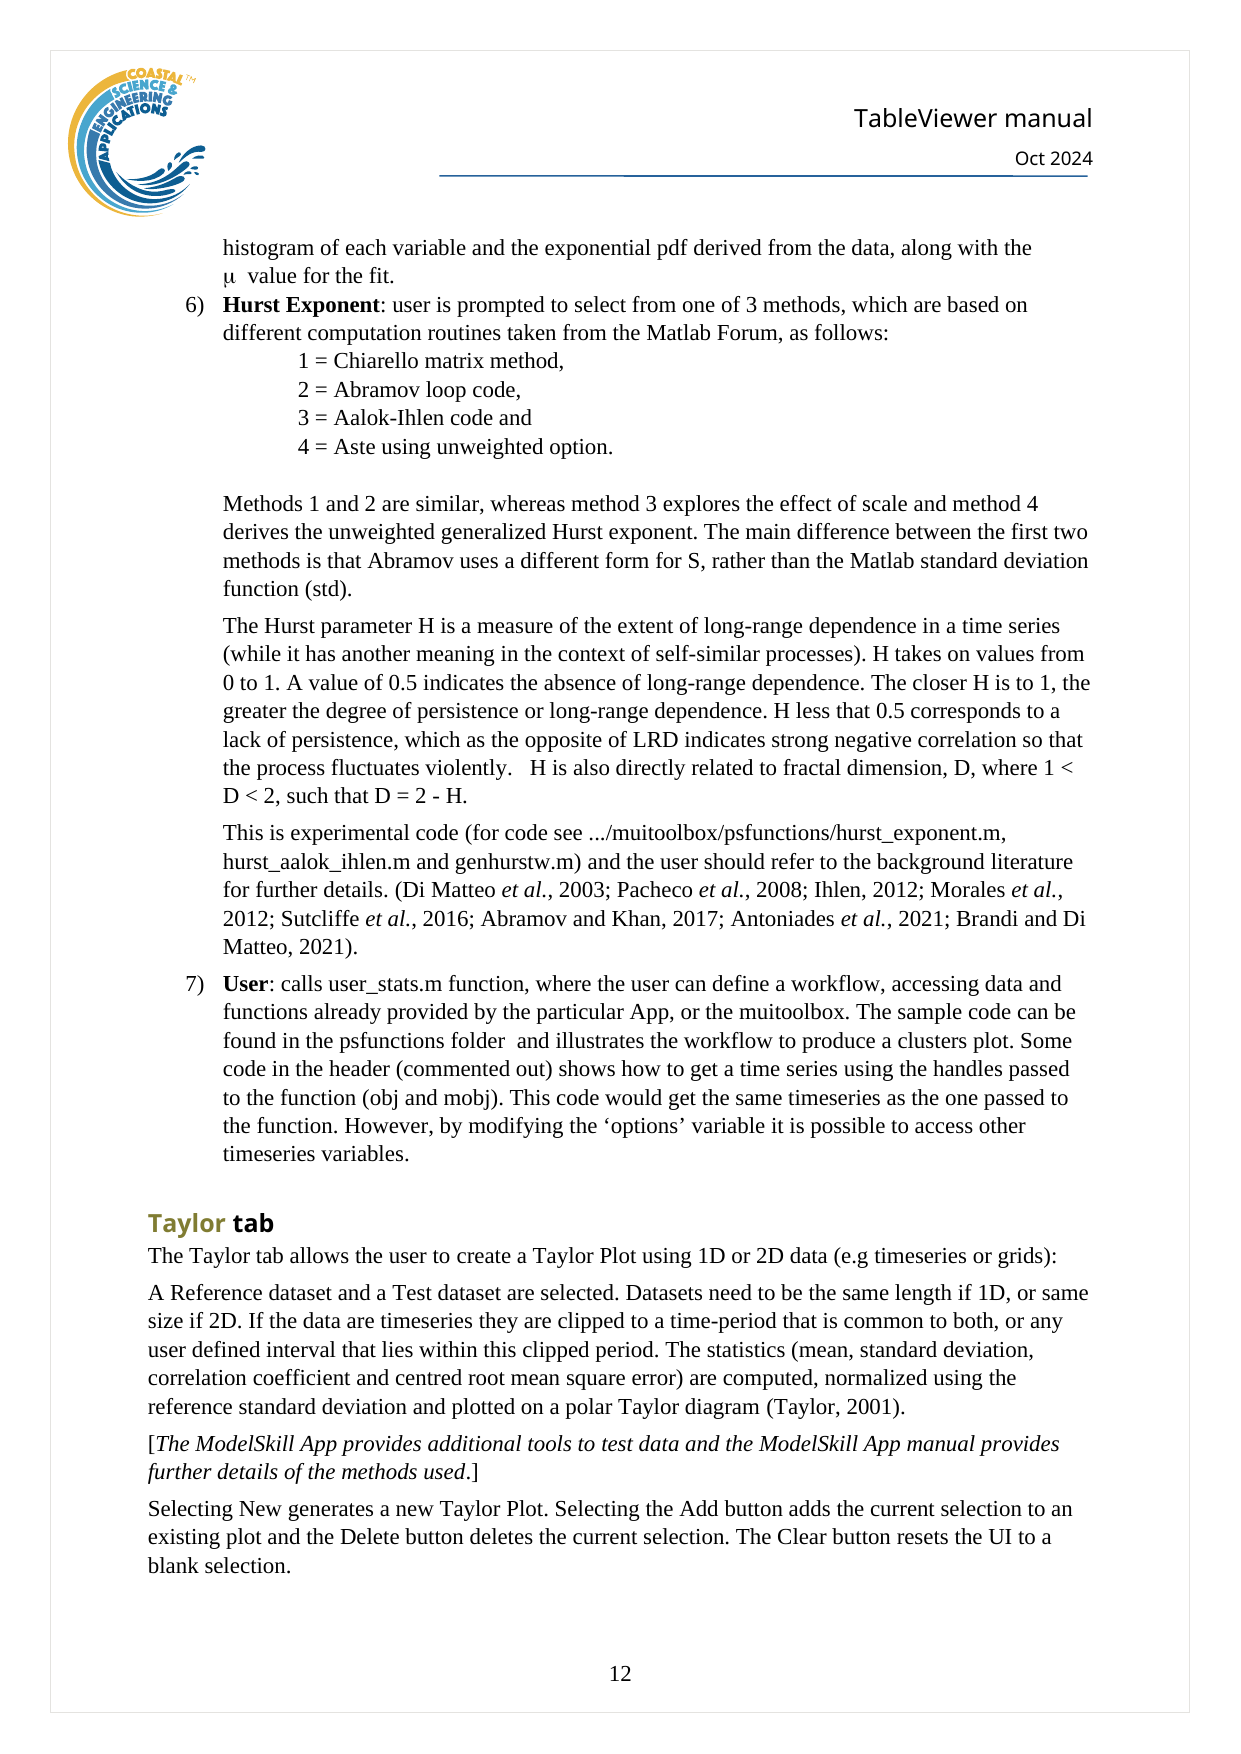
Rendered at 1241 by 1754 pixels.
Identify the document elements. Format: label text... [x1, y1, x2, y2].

text The Hurst parameter H is a measure of the extent of long-range dependence in a time series (while it has another meaning in the context of self-similar processes). H takes on values from 0 to 1. A value of 0.5 indicates the absence of long-range dependence. The closer H is to 1, the greater the degree of persistence or long-range dependence. H less that 0.5 corresponds to a lack of persistence, which as the opposite of LRD indicates strong negative correlation so that the process fluctuates violently. H is also directly related to fractal dimension, D, where 1 < D < 2, such that D = 2 - H. [223, 612, 1093, 809]
text Taylor tab [148, 1206, 1093, 1240]
list User: calls user_stats.m function, where the user can define a workflow, accessing data and functions already provided by the particular App, or the muitoolbox. The sample code can be found in the psfunctions folder and illustrates the workflow to produce a clusters plot. Some code in the header (commented out) shows how to get a time series using the handles passed to the function (obj and mobj). This code would get the same timeseries as the one passed to the function. However, by modifying the ‘options’ variable it is possible to access other timeseries variables. [185, 970, 1093, 1167]
text 2 = Abramov loop code, [298, 376, 1093, 402]
text A Reference dataset and a Test dataset are selected. Datasets need to be the same length if 1D, or same size if 2D. If the data are timeseries they are clipped to a time-period that is common to both, or any user defined interval that lies within this clipped period. The statistics (mean, standard deviation, correlation coefficient and centred root mean square error) are computed, normalized using the reference standard deviation and plotted on a polar Taylor diagram (Taylor, 2001). [148, 1279, 1093, 1419]
text This is experimental code (for code see .../muitoolbox/psfunctions/hurst_exponent.m, hurst_aalok_ihlen.m and genhurstw.m) and the user should refer to the background literature for further details. (Di Matteo et al., 2003; Pacheco et al., 2008; Ihlen, 2012; Morales et al., 2012; Sutcliffe et al., 2016; Abramov and Khan, 2017; Antoniades et al., 2021; Brandi and Di Matteo, 2021). [223, 819, 1093, 959]
text [The ModelSkill App provides additional tools to test data and the ModelSkill App manual provides further details of the methods used.] [148, 1430, 1093, 1484]
text 1 = Chiarello matrix method, [298, 348, 1093, 374]
text Methods 1 and 2 are similar, whereas method 3 explores the effect of scale and method 4 derives the unweighted generalized Hurst exponent. The main difference between the first two methods is that Abramov uses a different form for S, rather than the Matlab standard deviation function (std). [223, 490, 1093, 601]
text 3 = Aalok-Ihlen code and [298, 404, 1093, 431]
text Selecting New generates a new Taylor Plot. Selecting the Add button adds the current selection to an existing plot and the Delete button deletes the current selection. The Clear button resets the UI to a blank selection. [148, 1495, 1093, 1578]
text 4 = Aste using unweighted option. [298, 433, 1093, 459]
list Hurst Exponent: user is prompted to select from one of 3 methods, which are based on different computation routines taken from the Matlab Forum, as follows: [185, 291, 1093, 346]
text The Taylor tab allows the user to create a Taylor Plot using 1D or 2D data (e.g timeseries or grids): [148, 1242, 1093, 1269]
